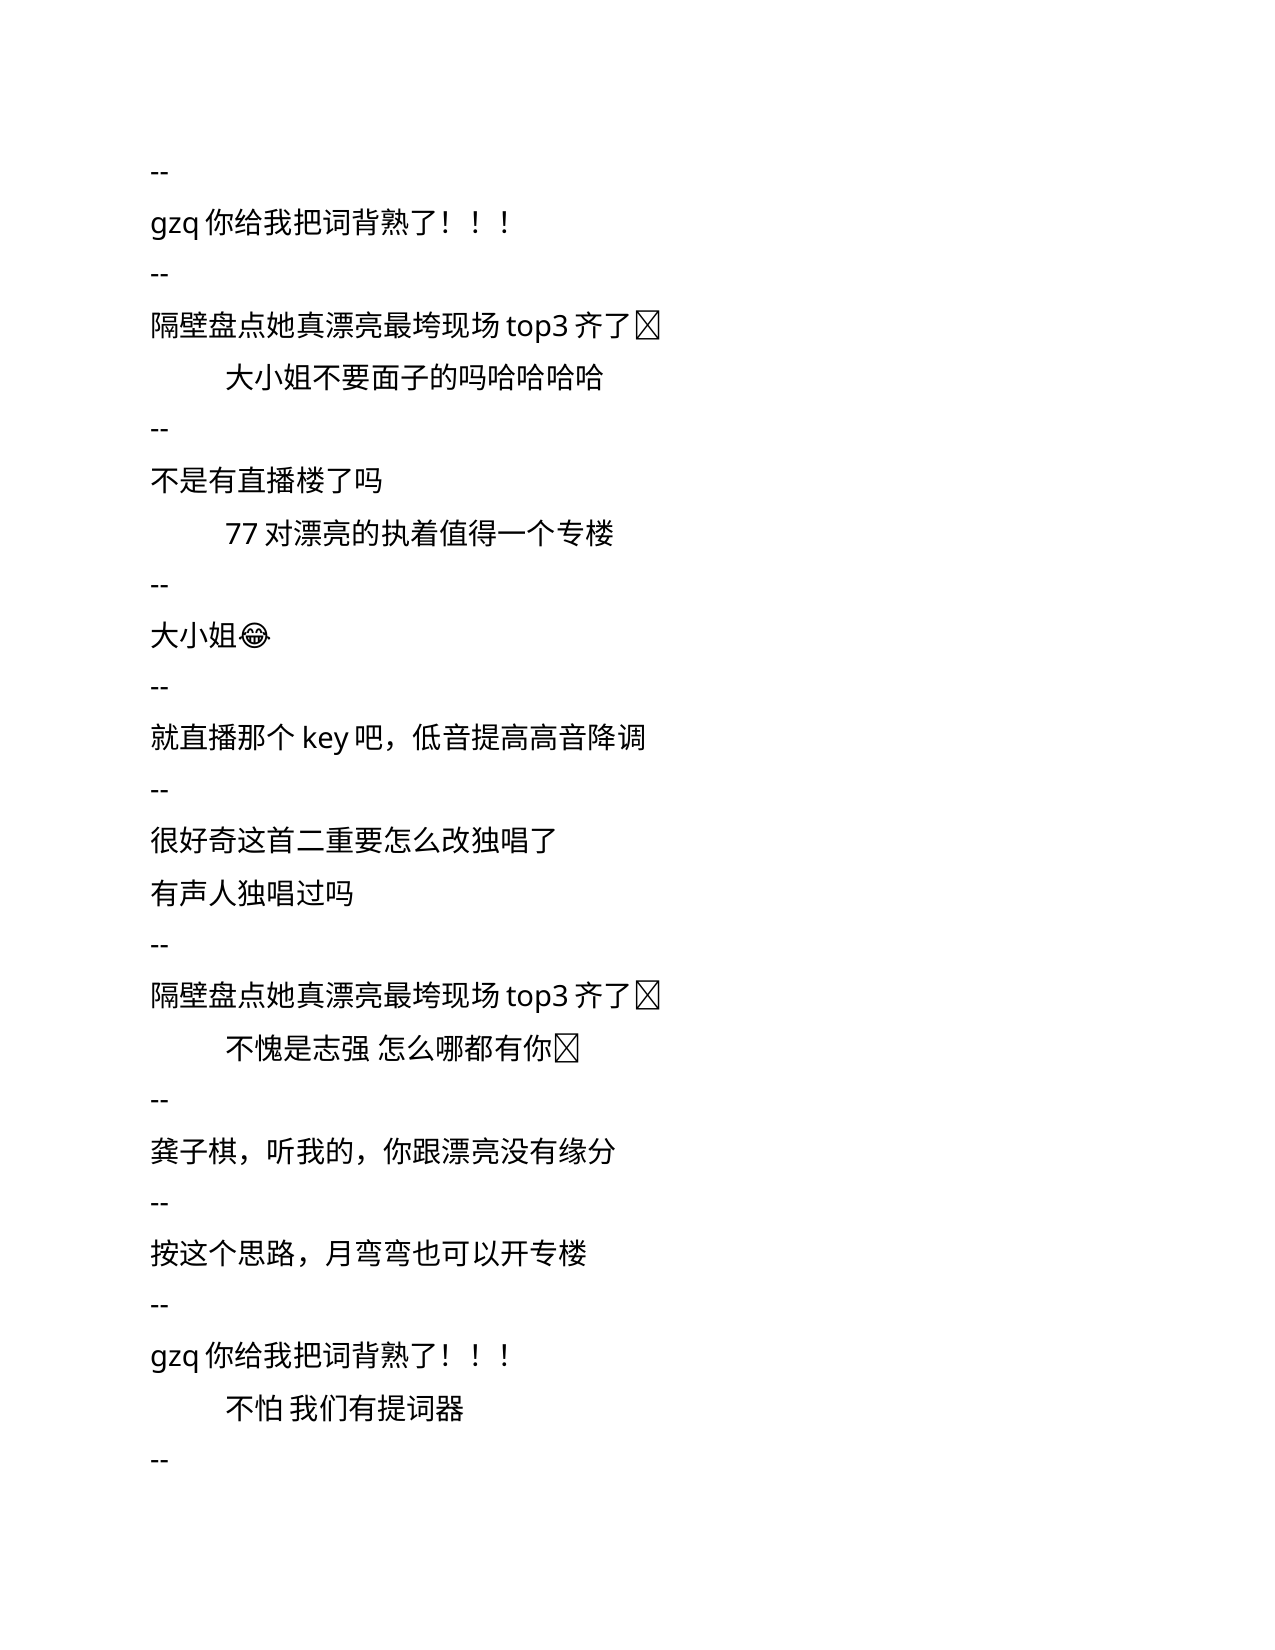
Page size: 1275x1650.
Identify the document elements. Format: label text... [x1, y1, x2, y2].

text -- [150, 1181, 1125, 1221]
text 就直播那个key吧，低音提高高音降调 [150, 715, 1125, 757]
text 大小姐不要面子的吗哈哈哈哈 [150, 355, 1125, 397]
text 大小姐😂 [150, 613, 1125, 655]
text 按这个思路，月弯弯也可以开专楼 [150, 1231, 1125, 1273]
text -- [150, 150, 1125, 190]
text 有声人独唱过吗 [150, 870, 1125, 913]
text gzq你给我把词背熟了！！！ [150, 199, 1125, 242]
text -- [150, 408, 1125, 447]
text -- [150, 1283, 1125, 1323]
text -- [150, 768, 1125, 808]
text -- [150, 923, 1125, 963]
text -- [150, 563, 1125, 603]
text -- [150, 252, 1125, 292]
text -- [150, 1078, 1125, 1118]
text gzq你给我把词背熟了！！！ [150, 1333, 1125, 1375]
text 隔壁盘点她真漂亮最垮现场top3齐了🚬 [150, 302, 1125, 344]
text 不怕 我们有提词器 [150, 1386, 1125, 1428]
text -- [150, 1439, 1125, 1478]
text 77对漂亮的执着值得一个专楼 [150, 510, 1125, 553]
text -- [150, 666, 1125, 705]
text 不愧是志强 怎么哪都有你🚬 [150, 1026, 1125, 1068]
text 不是有直播楼了吗 [150, 457, 1125, 500]
text 隔壁盘点她真漂亮最垮现场top3齐了🚬 [150, 973, 1125, 1015]
text 很好奇这首二重要怎么改独唱了 [150, 818, 1125, 860]
text 龚子棋，听我的，你跟漂亮没有缘分 [150, 1128, 1125, 1170]
